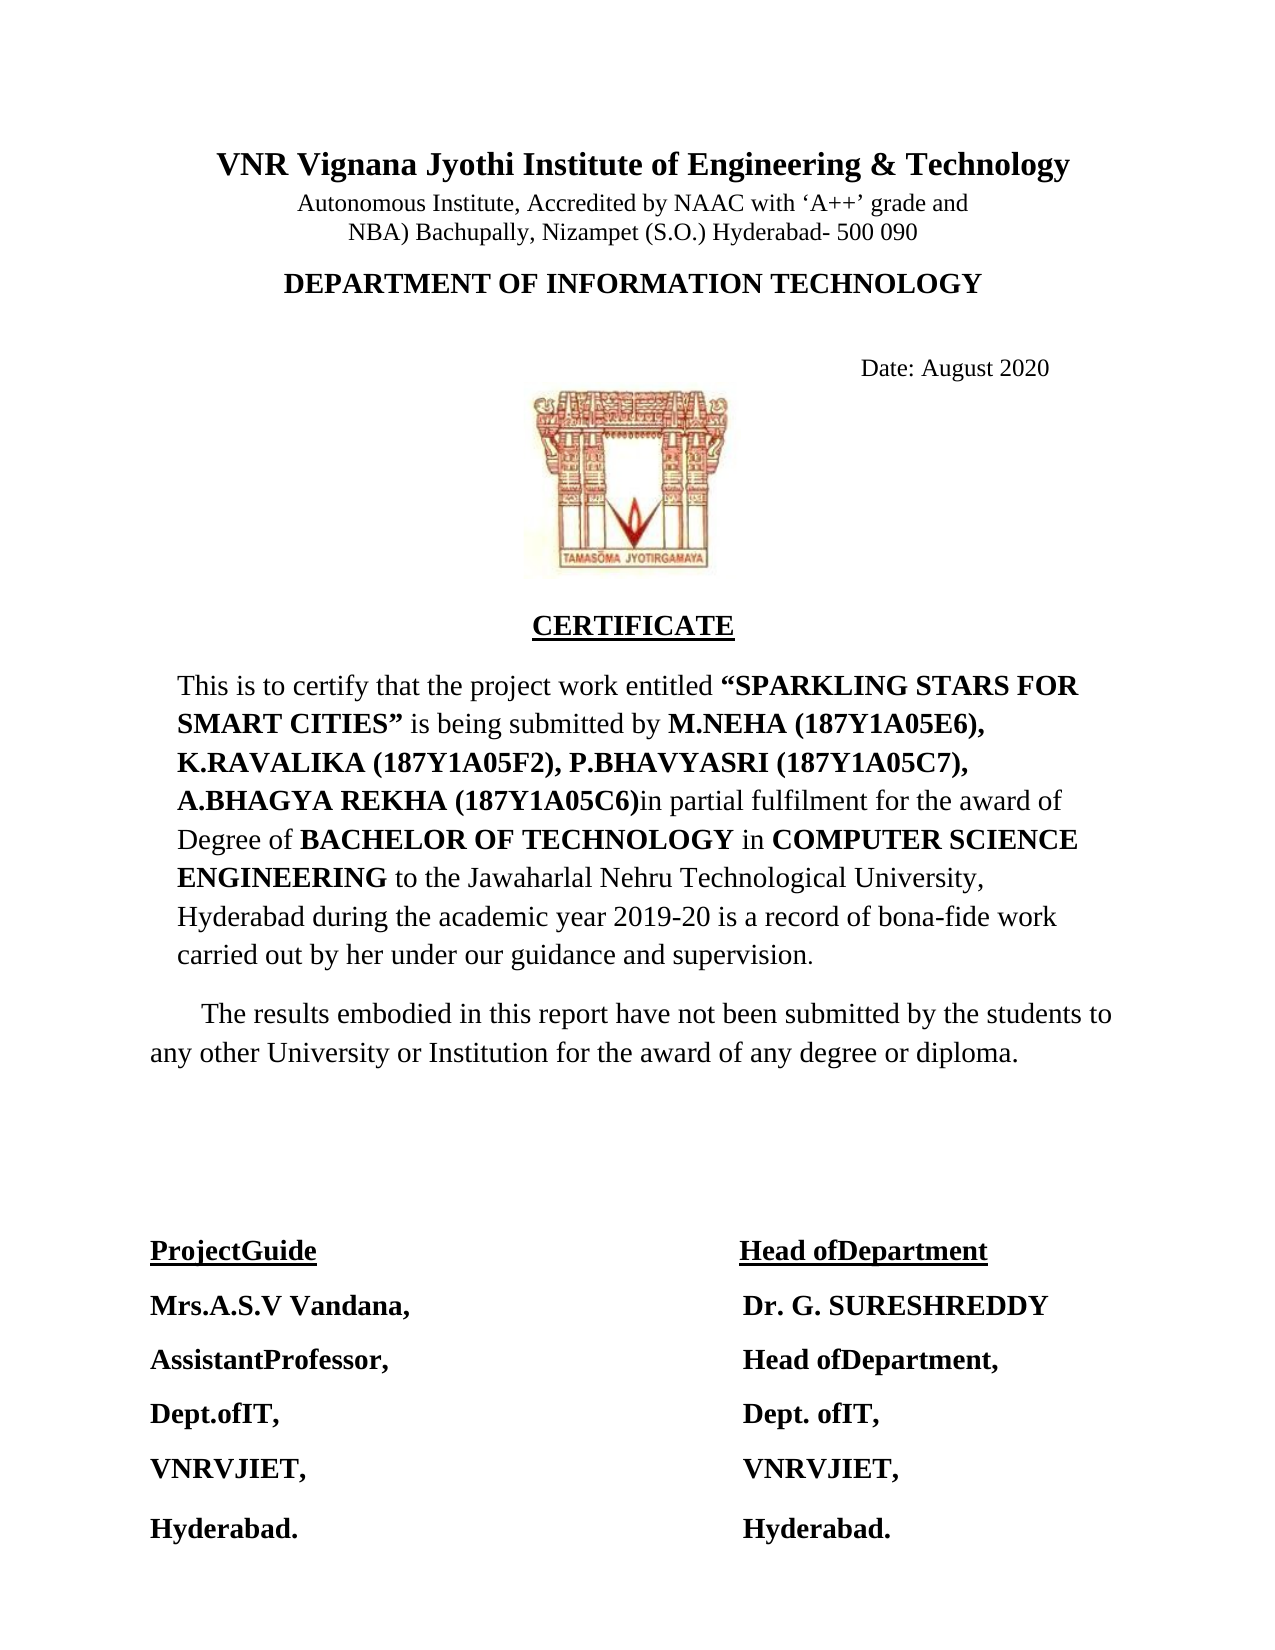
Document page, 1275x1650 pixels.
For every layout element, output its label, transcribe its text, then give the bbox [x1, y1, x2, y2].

text DEPARTMENT OF INFORMATION TECHNOLOGY [177, 266, 1089, 300]
text K.RAVALIKA (187Y1A05F2), P.BHAVYASRI (187Y1A05C7), A.BHAGYA REKHA (187Y1A05C6)in partial fulfilment for the award of Degree of BACHELOR OF TECHNOLOGY in COMPUTER SCIENCE ENGINEERING to the Jawaharlal Nehru Technological University, Hyderabad during the academic year 2019-20 is a record of bona-fide work carried out by her under our guidance and supervision. [177, 745, 1089, 971]
text Date: August 2020 [861, 353, 1275, 382]
text Hyderabad. Hyderabad. [150, 1511, 1275, 1544]
text AssistantProfessor, Head ofDepartment, [150, 1343, 1275, 1376]
text Autonomous Institute, Accredited by NAAC with ‘A++’ grade and NBA) Bachupally, Nizampet (S.O.) Hyderabad- 500 090 [277, 188, 988, 246]
text The results embodied in this report have not been submitted by the students to any other University or Institution for the award of any degree or diploma. [150, 997, 1115, 1069]
text Dept.ofIT, Dept. ofIT, [150, 1397, 1275, 1431]
text This is to certify that the project work entitled “SPARKLING STARS FOR SMART CITIES” is being submitted by M.NEHA (187Y1A05E6), [177, 668, 1089, 740]
text VNR Vignana Jyothi Institute of Engineering & Technology [39, 144, 1089, 182]
text Mrs.A.S.V Vandana, Dr. G. SURESHREDDY [150, 1288, 1275, 1322]
picture [523, 382, 741, 579]
text VNRVJIET, VNRVJIET, [150, 1451, 1275, 1485]
text CERTIFICATE [177, 608, 1089, 642]
text ProjectGuide Head ofDepartment [150, 1234, 1275, 1267]
